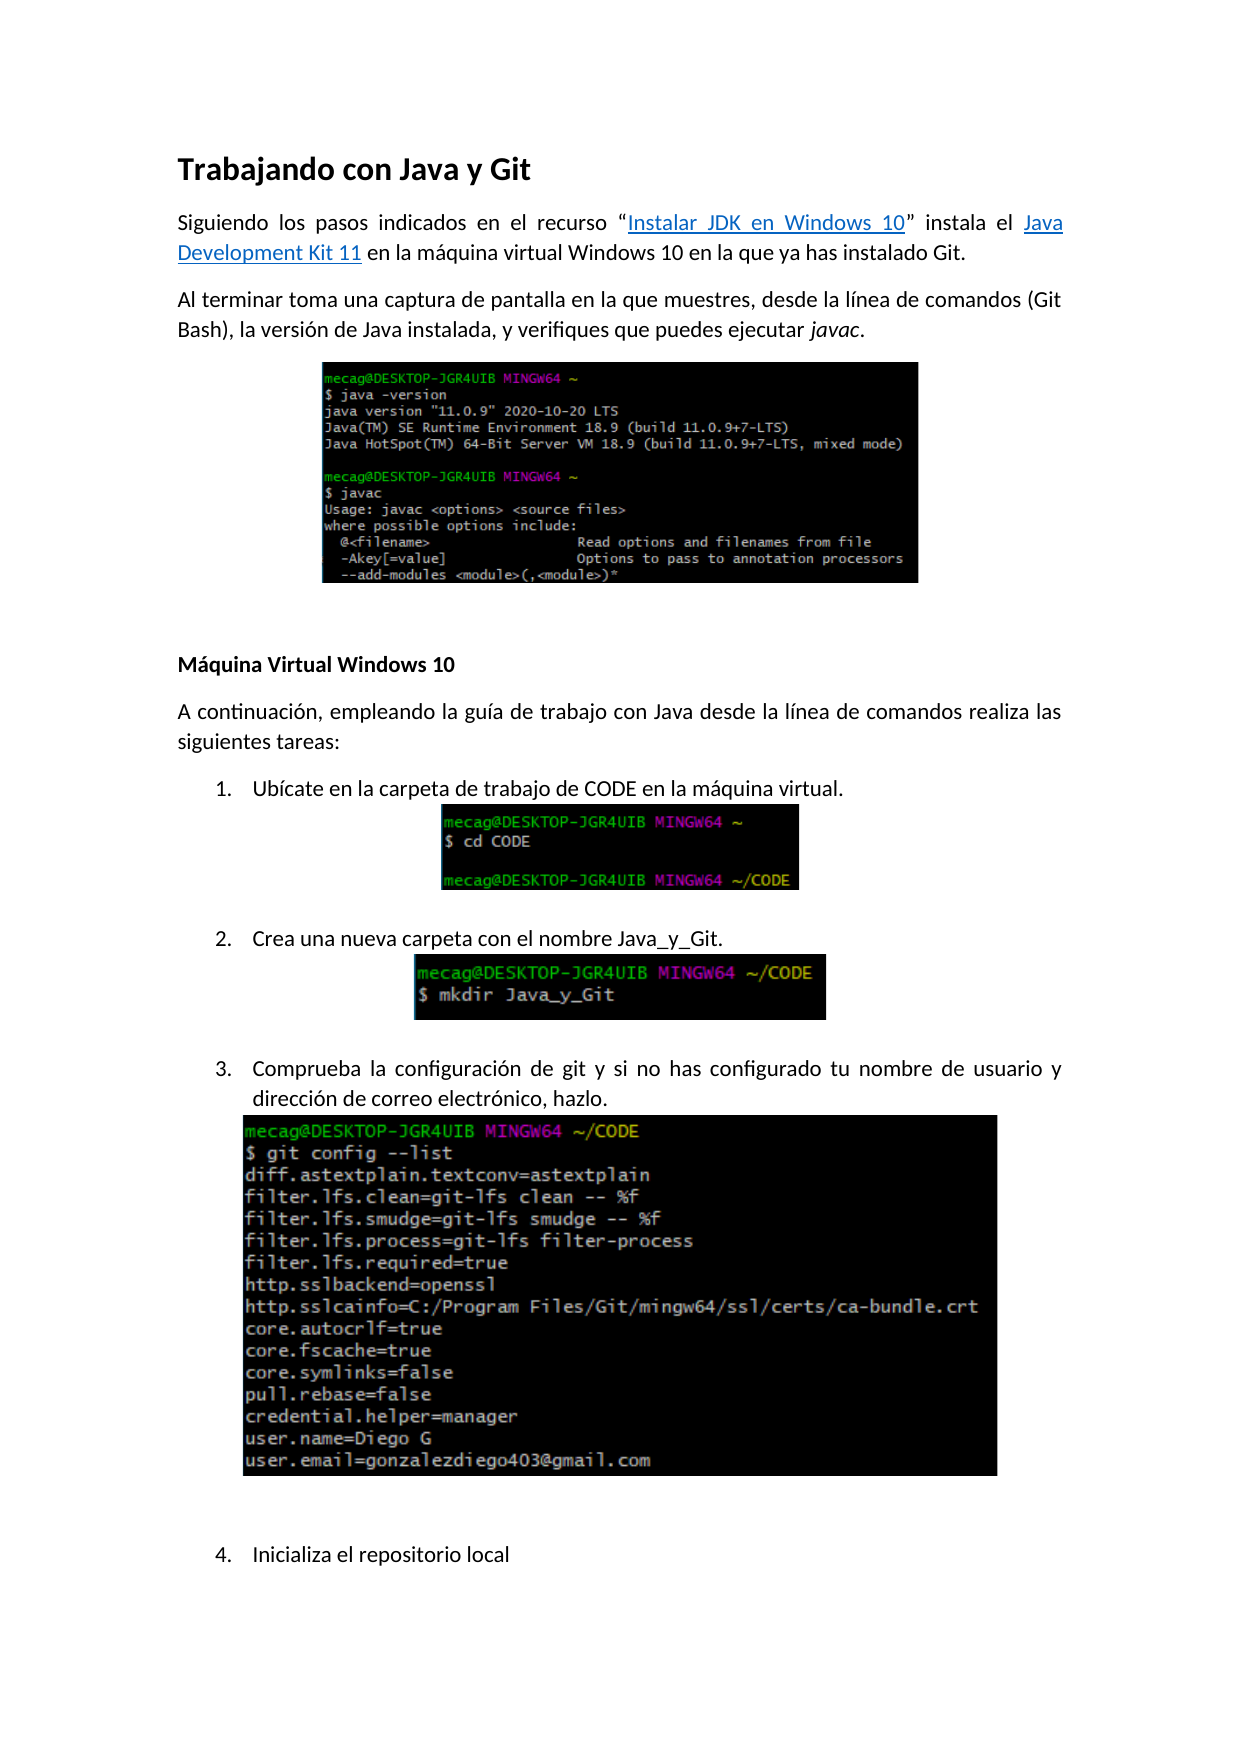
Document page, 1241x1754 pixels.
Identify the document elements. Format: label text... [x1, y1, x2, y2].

text A continuación, empleando la guía de trabajo con Java desde la línea de comandos realiza las siguientes tareas: [177, 697, 1063, 755]
text Al terminar toma una captura de pantalla en la que muestres, desde la línea de comandos (Git Bash), la versión de Java instalada, y verifiques que puedes ejecutar javac. [177, 285, 1063, 343]
picture [321, 362, 919, 583]
text Siguiendo los pasos indicados en el recurso “Instalar JDK en Windows 10” instala el Java Development Kit 11 en la máquina virtual Windows 10 en la que ya has instalado Git. [177, 208, 1063, 266]
list Comprueba la configuración de git y si no has configurado tu nombre de usuario y dirección de correo electrónico, hazlo. [215, 1054, 1063, 1113]
picture [413, 954, 827, 1020]
list Ubícate en la carpeta de trabajo de CODE en la máquina virtual. [215, 774, 1063, 802]
list Crea una nueva carpeta con el nombre Java_y_Git. [215, 924, 1063, 952]
text Máquina Virtual Windows 10 [177, 650, 1063, 678]
picture [441, 804, 800, 890]
text Trabajando con Java y Git [177, 148, 1063, 188]
picture [242, 1115, 998, 1476]
list Inicializa el repositorio local [215, 1541, 1063, 1569]
